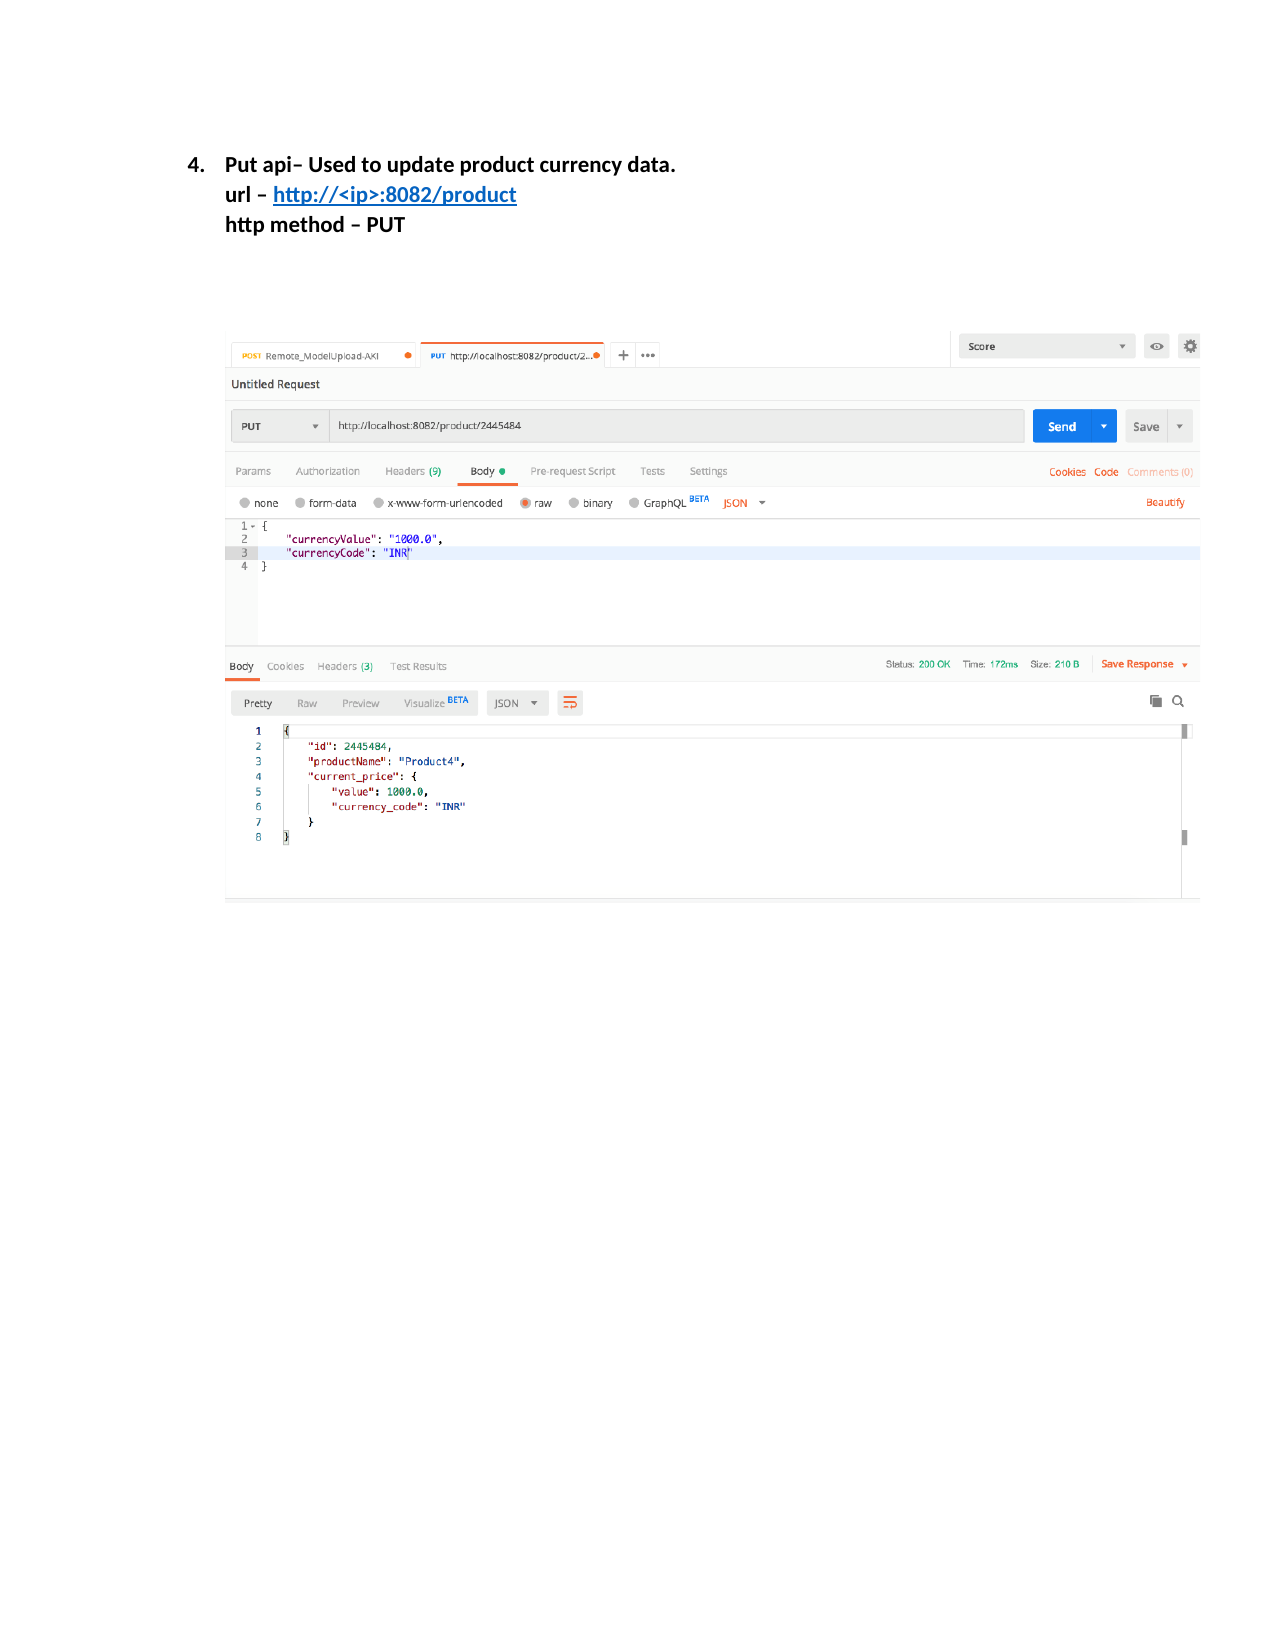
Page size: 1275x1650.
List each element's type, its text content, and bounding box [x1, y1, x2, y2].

picture [225, 331, 1200, 903]
list http method – PUT [225, 210, 1125, 238]
list url – http://<ip>:8082/product [225, 180, 1125, 208]
list Put api– Used to update product currency data. [187, 150, 1125, 178]
